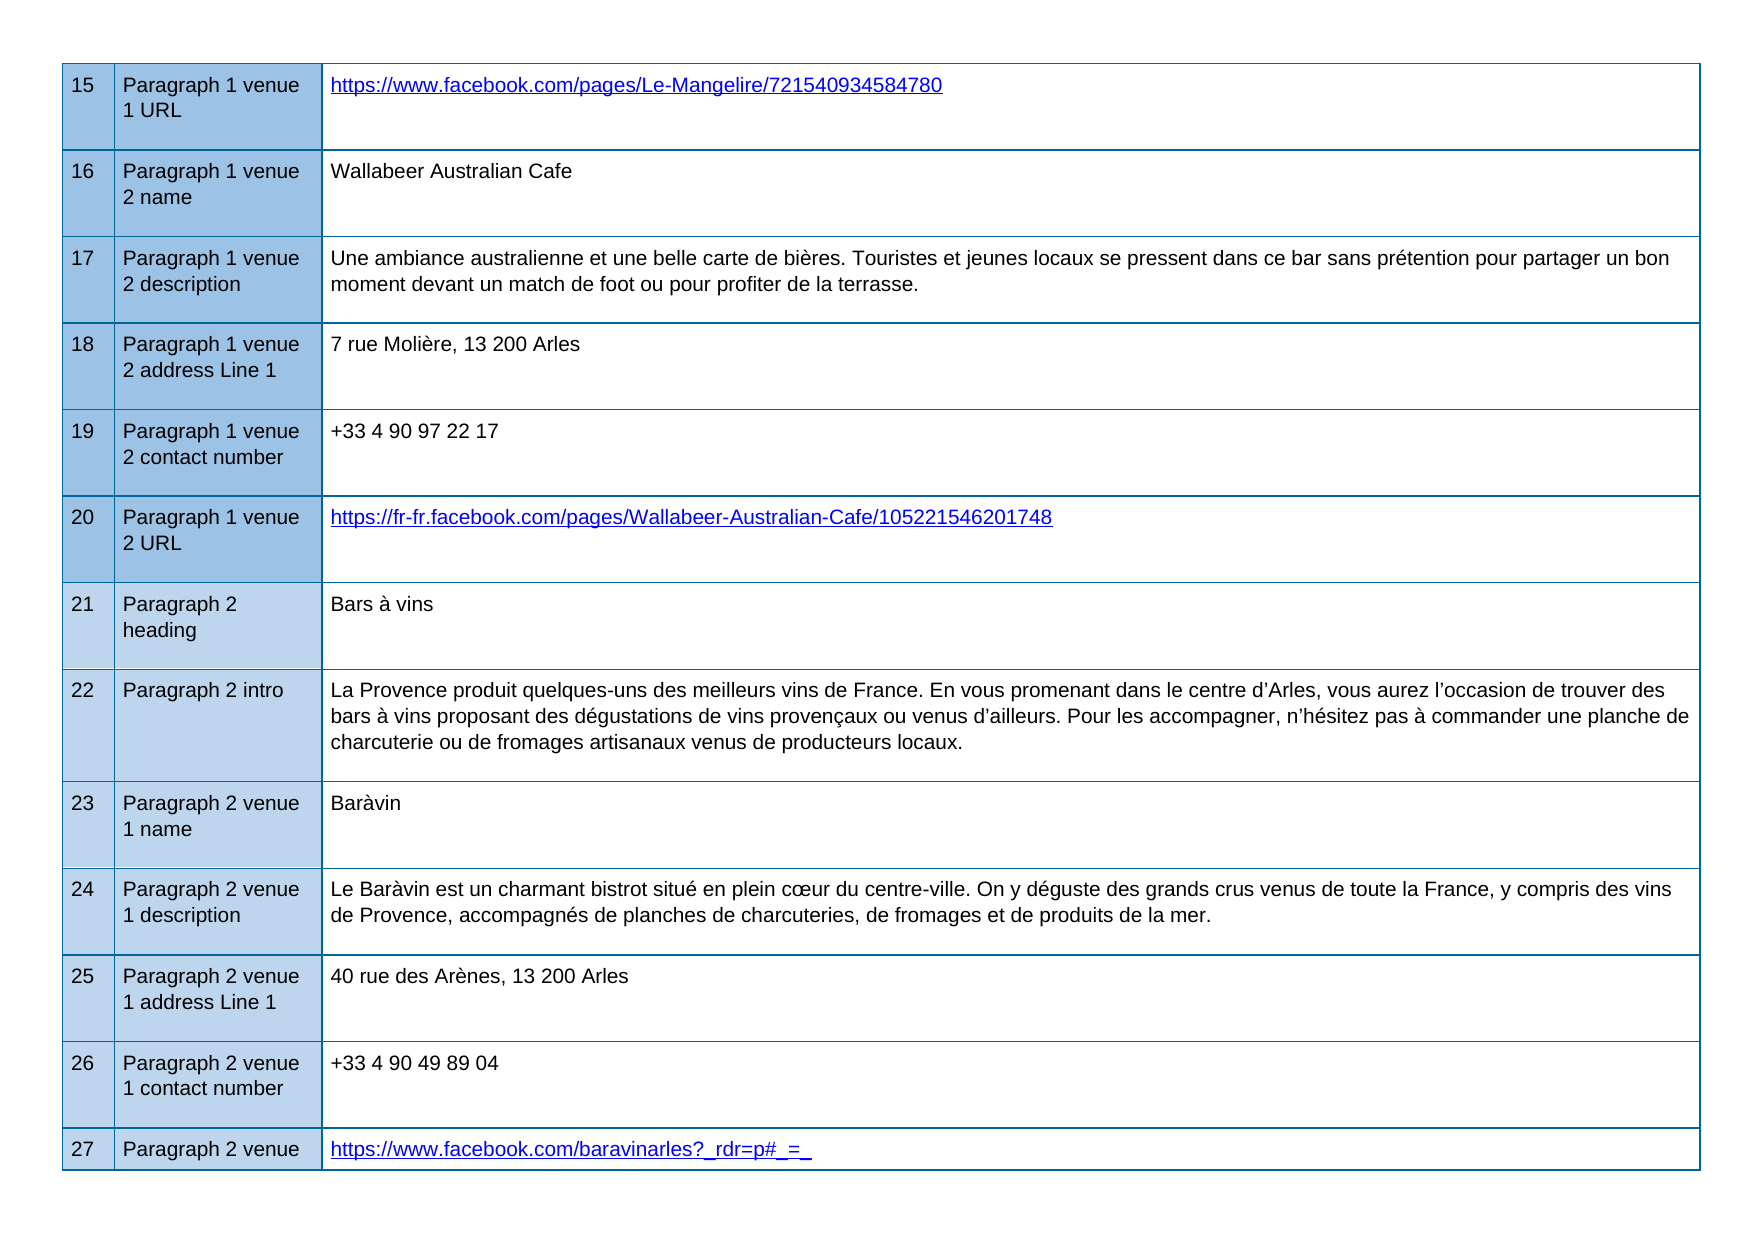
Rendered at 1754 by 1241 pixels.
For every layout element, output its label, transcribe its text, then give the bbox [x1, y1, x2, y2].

table_cell 16 [63, 151, 114, 236]
table_cell Paragraph 2 venue 1 contact number [115, 1042, 321, 1127]
table_cell Wallabeer Australian Cafe [323, 151, 1699, 236]
table_cell 25 [63, 956, 114, 1041]
table_cell 27 [63, 1129, 114, 1169]
table_cell Paragraph 1 venue 1 URL [115, 64, 321, 149]
table_cell 18 [63, 324, 114, 409]
table_cell https://fr-fr.facebook.com/pages/Wallabeer-Australian-Cafe/105221546201748 [323, 497, 1699, 582]
table_cell Paragraph 1 venue 2 address Line 1 [115, 324, 321, 409]
table_cell Paragraph 2 venue 1 address Line 1 [115, 956, 321, 1041]
table_cell 24 [63, 869, 114, 954]
table_cell https://www.facebook.com/pages/Le-Mangelire/721540934584780 [323, 64, 1699, 149]
table_cell 23 [63, 782, 114, 867]
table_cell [323, 1129, 1699, 1169]
table_cell Baràvin [323, 782, 1699, 867]
table_cell 15 [63, 64, 114, 149]
table_cell +33 4 90 97 22 17 [323, 410, 1699, 495]
table_cell Paragraph 2 heading [115, 583, 321, 668]
table_cell La Provence produit quelques-uns des meilleurs vins de France. En vous promenant dans le centre d’Arles, vous aurez l’occasion de trouver des bars à vins proposant des dégustations de vins provençaux ou venus d’ailleurs. Pour les accompagner, n’hésitez pas à commander une planche de charcuterie ou de fromages artisanaux venus de producteurs locaux. [323, 670, 1699, 781]
table_cell 21 [63, 583, 114, 668]
table_cell 22 [63, 670, 114, 781]
table_cell 40 rue des Arènes, 13 200 Arles [323, 956, 1699, 1041]
table_cell Paragraph 2 venue 1 description [115, 869, 321, 954]
table_cell 20 [63, 497, 114, 582]
table_cell Paragraph 2 intro [115, 670, 321, 781]
table_cell 19 [63, 410, 114, 495]
table_cell Le Baràvin est un charmant bistrot situé en plein cœur du centre-ville. On y déguste des grands crus venus de toute la France, y compris des vins de Provence, accompagnés de planches de charcuteries, de fromages et de produits de la mer. [323, 869, 1699, 954]
table_cell Une ambiance australienne et une belle carte de bières. Touristes et jeunes locaux se pressent dans ce bar sans prétention pour partager un bon moment devant un match de foot ou pour profiter de la terrasse. [323, 237, 1699, 322]
table_cell +33 4 90 49 89 04 [323, 1042, 1699, 1127]
table_cell Paragraph 1 venue 2 contact number [115, 410, 321, 495]
table_cell Paragraph 1 venue 2 name [115, 151, 321, 236]
table_cell Paragraph 1 venue 2 URL [115, 497, 321, 582]
table_cell Bars à vins [323, 583, 1699, 668]
table_cell 26 [63, 1042, 114, 1127]
table_cell 17 [63, 237, 114, 322]
table_cell Paragraph 2 venue 1 name [115, 782, 321, 867]
table_cell 7 rue Molière, 13 200 Arles [323, 324, 1699, 409]
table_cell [115, 1129, 321, 1169]
table_cell Paragraph 1 venue 2 description [115, 237, 321, 322]
